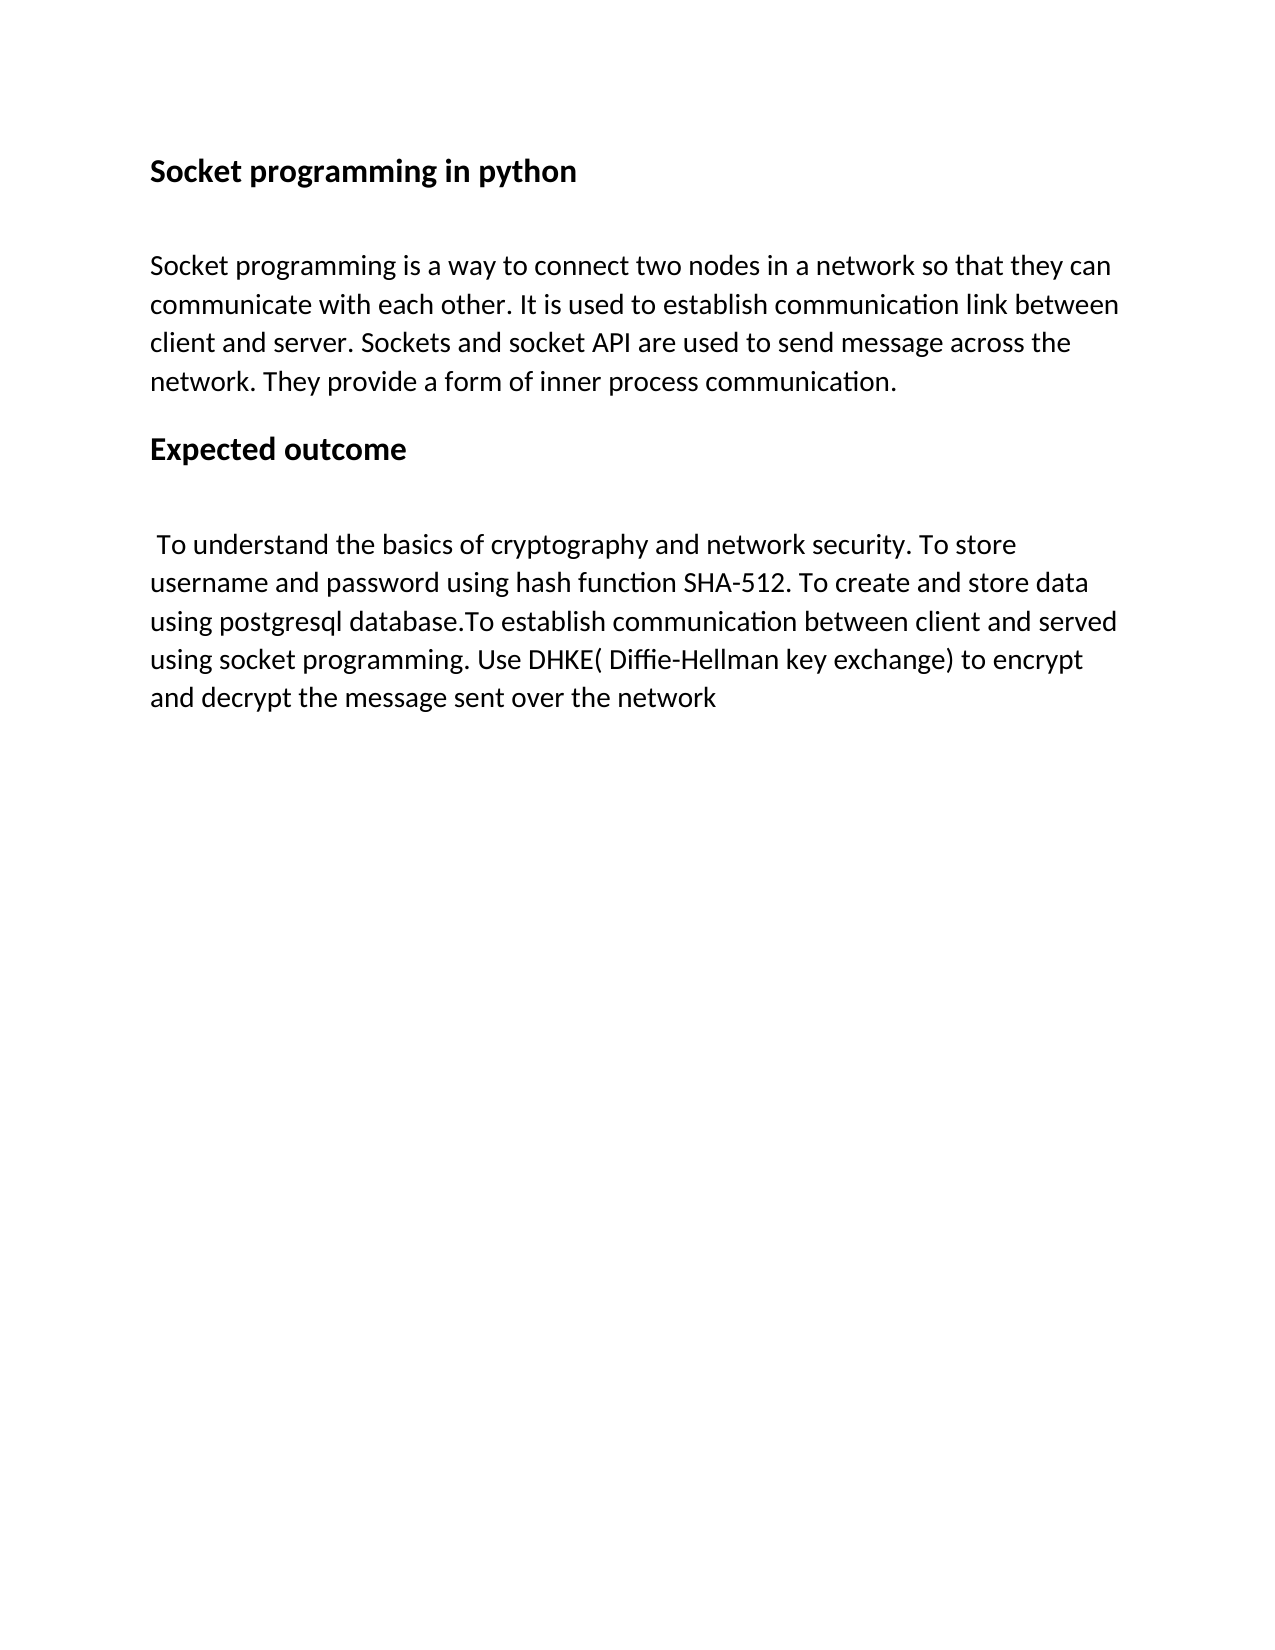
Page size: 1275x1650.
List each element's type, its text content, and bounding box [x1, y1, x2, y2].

text Socket programming is a way to connect two nodes in a network so that they can communicate with each other. It is used to establish communication link between client and server. Sockets and socket API are used to send message across the network. They provide a form of inner process communication. [150, 247, 1125, 398]
text To understand the basics of cryptography and network security. To store username and password using hash function SHA-512. To create and store data using postgresql database.To establish communication between client and served using socket programming. Use DHKE( Diffie-Hellman key exchange) to encrypt and decrypt the message sent over the network [150, 526, 1125, 715]
subtitle Socket programming in python [150, 150, 1125, 191]
subtitle Expected outcome [150, 428, 1125, 469]
